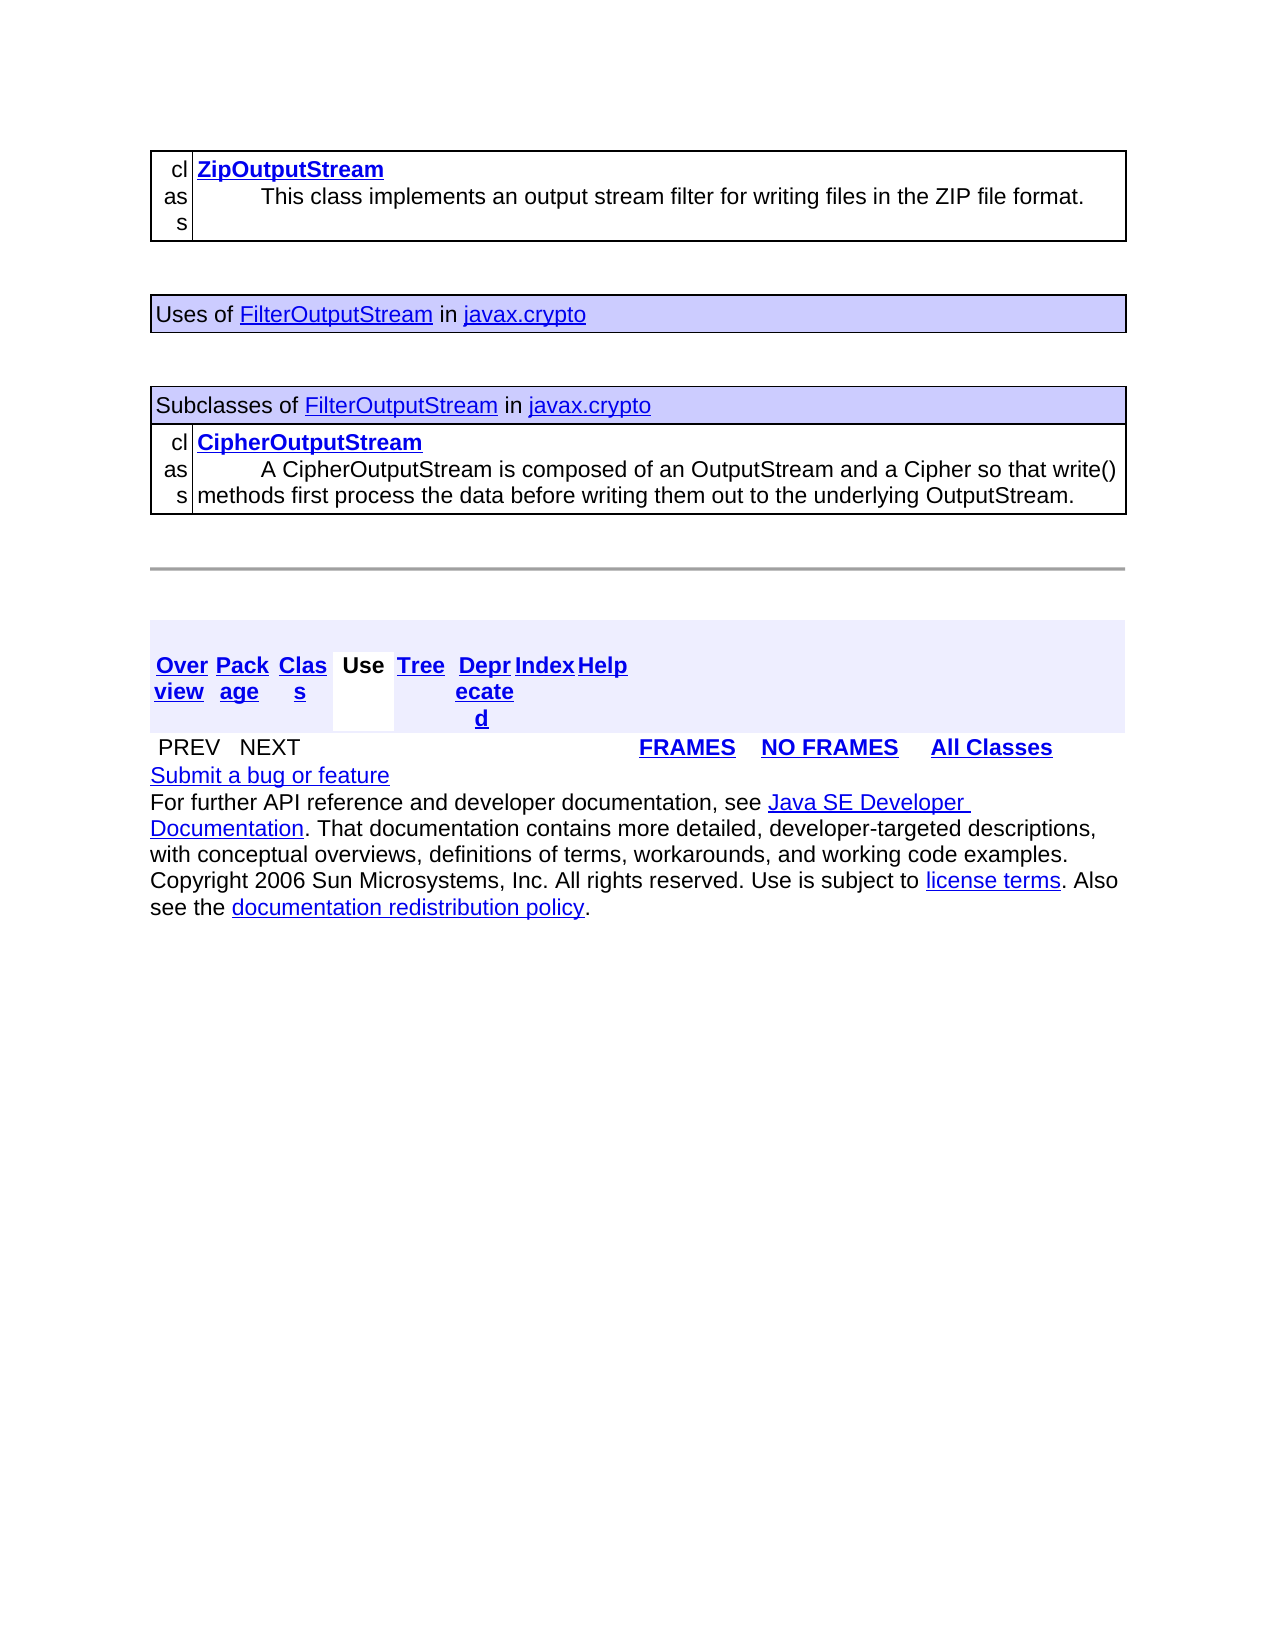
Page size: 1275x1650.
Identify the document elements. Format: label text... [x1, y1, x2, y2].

text Submit a bug or feature [150, 762, 1125, 788]
table_cell CipherOutputStream A CipherOutputStream is composed of an OutputStream and a Cipher so that write() methods first process the data before writing them out to the underlying OutputStream. [193, 425, 1125, 513]
table_cell ZipOutputStream This class implements an output stream filter for writing files in the ZIP file format. [193, 152, 1125, 240]
table_header Uses of FilterOutputStream in javax.crypto [152, 296, 1125, 332]
table_cell class [152, 152, 192, 240]
text Copyright 2006 Sun Microsystems, Inc. All rights reserved. Use is subject to license terms. Also see the documentation redistribution policy. [150, 867, 1125, 920]
text For further API reference and developer documentation, see Java SE Developer Documentation. That documentation contains more detailed, developer-targeted descriptions, with conceptual overviews, definitions of terms, workarounds, and working code examples. [150, 788, 1125, 867]
table_cell PREV NEXT [150, 733, 637, 762]
table_header Subclasses of FilterOutputStream in javax.crypto [152, 387, 1125, 423]
table_cell FRAMES NO FRAMES All Classes [638, 733, 1125, 762]
table_cell class [152, 425, 192, 513]
table_header [150, 620, 1125, 733]
